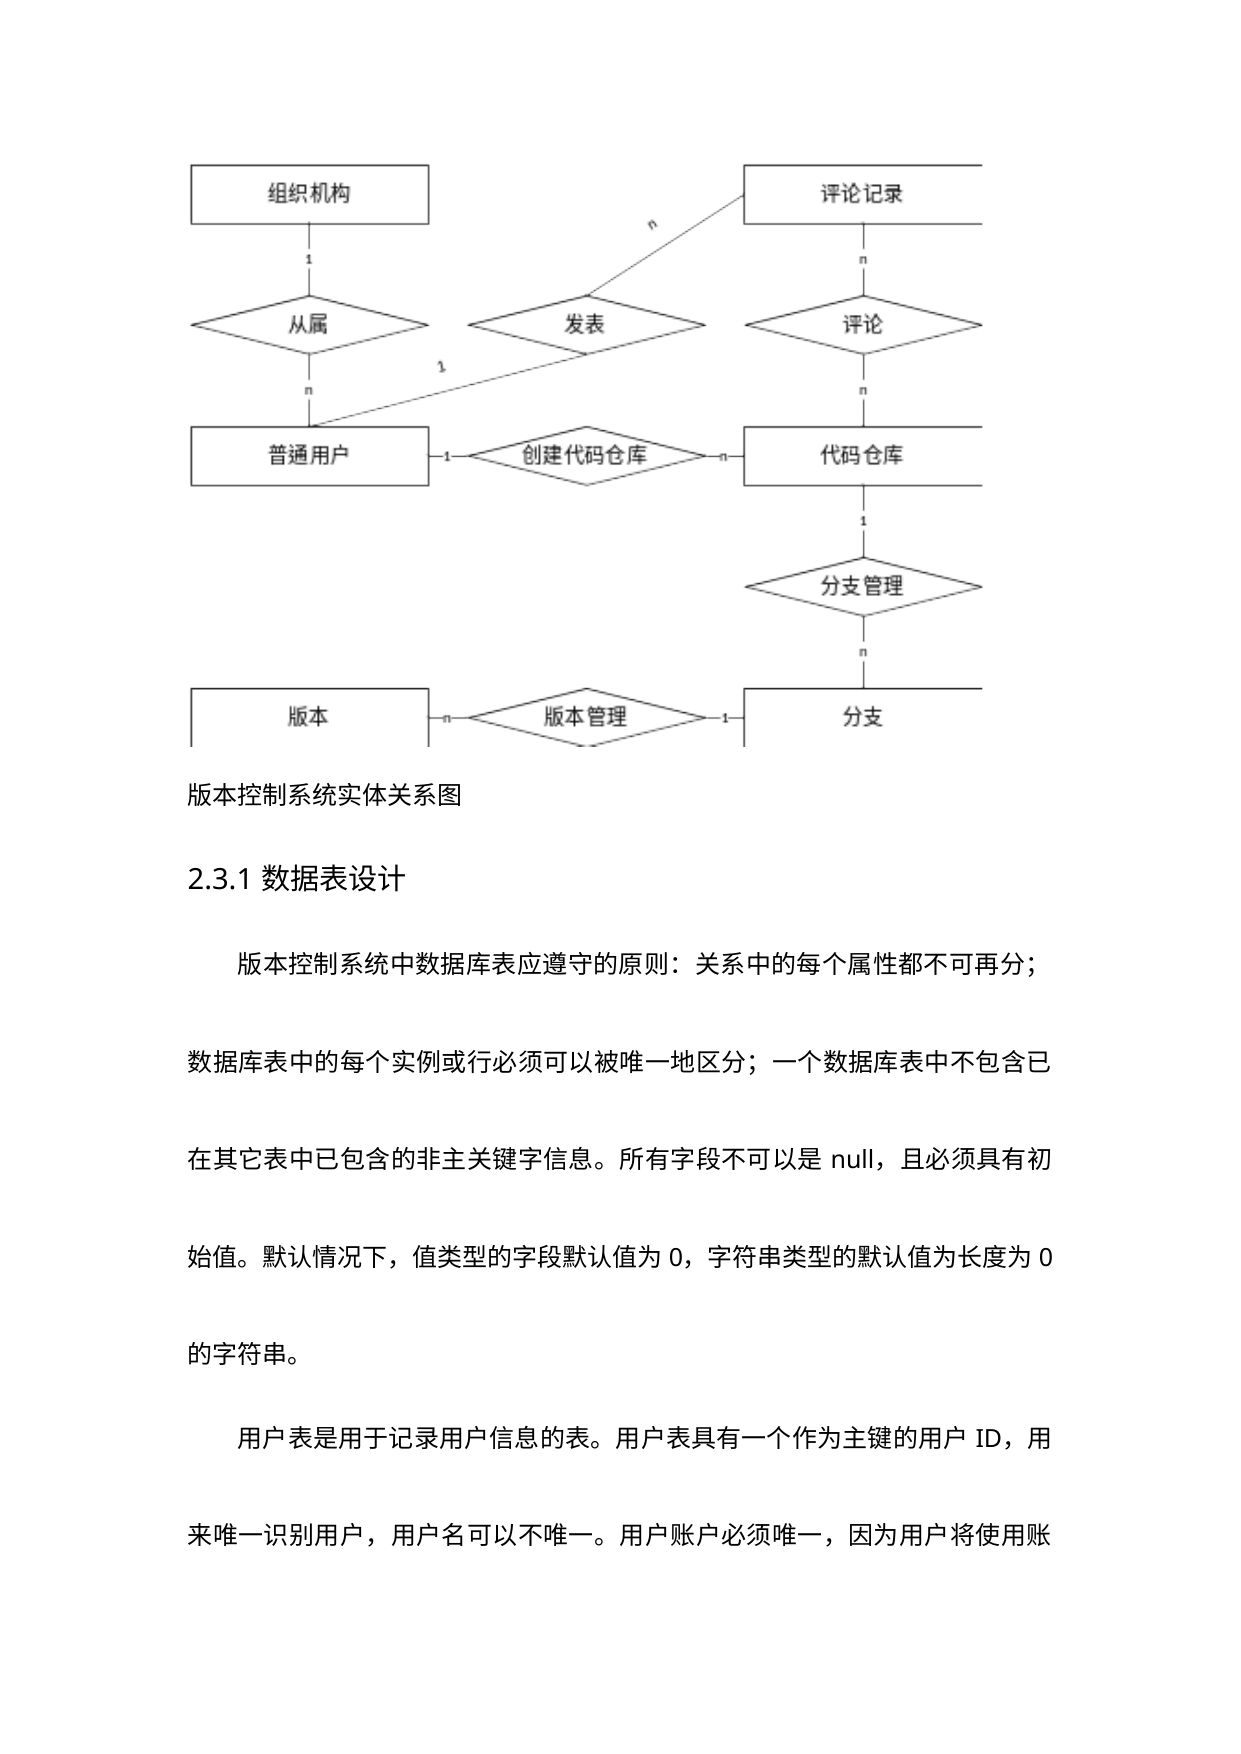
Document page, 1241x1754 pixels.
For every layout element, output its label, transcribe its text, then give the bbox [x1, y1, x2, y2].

text 2.3.1 数据表设计 [187, 844, 1053, 909]
text 用户表是用于记录用户信息的表。用户表具有一个作为主键的用户ID，用来唯一识别用户，用户名可以不唯一。用户账户必须唯一，因为用户将使用账户与密码登录系统。用户表还应记录账户的创建时间和用户的个人描述，以方便用户之间的理解和交流。 [187, 1404, 1053, 1566]
text 版本控制系统实体关系图 [187, 761, 1053, 826]
text 版本控制系统中数据库表应遵守的原则：关系中的每个属性都不可再分；数据库表中的每个实例或行必须可以被唯一地区分；一个数据库表中不包含已在其它表中已包含的非主关键字信息。所有字段不可以是null，且必须具有初始值。默认情况下，值类型的字段默认值为0，字符串类型的默认值为长度为0的字符串。 [187, 931, 1053, 1386]
